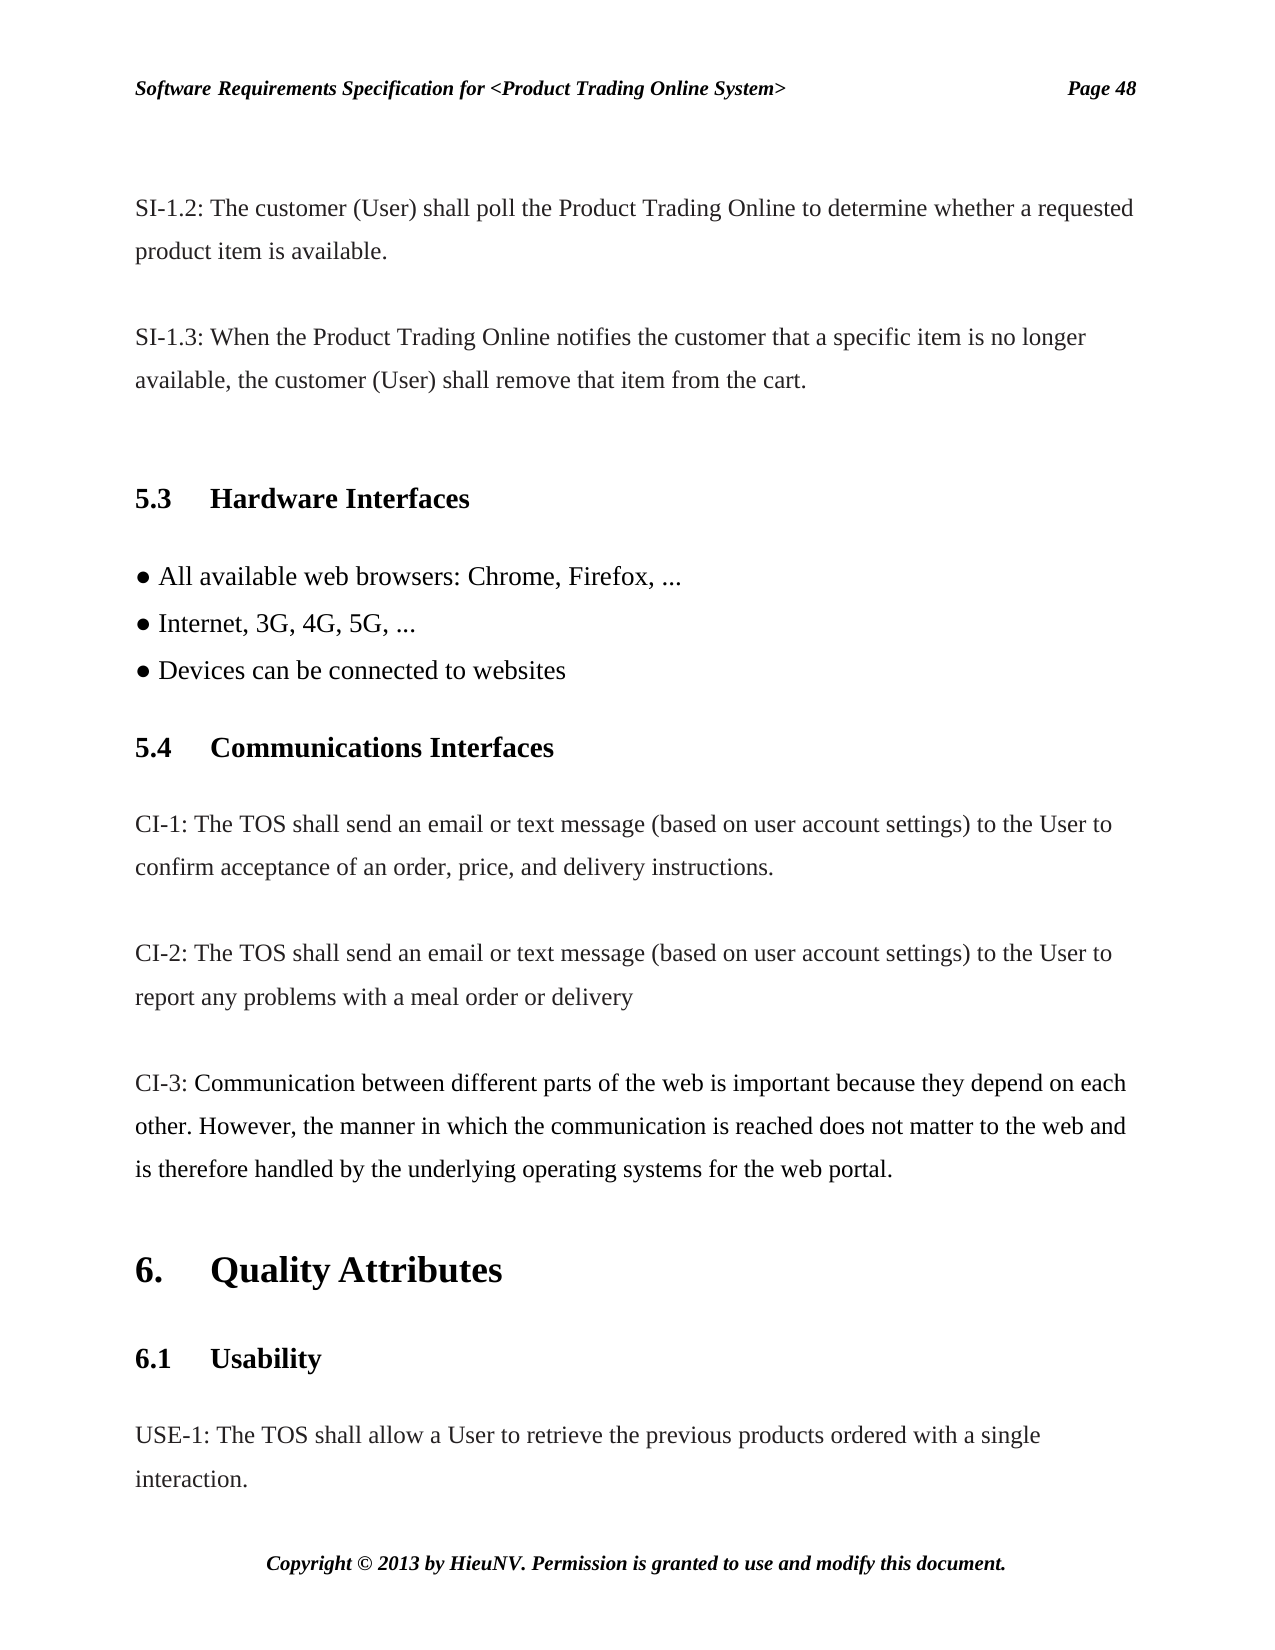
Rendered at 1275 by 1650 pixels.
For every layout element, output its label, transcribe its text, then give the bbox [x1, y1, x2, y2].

text CI-1: The TOS shall send an email or text message (based on user account settings) to the User to confirm acceptance of an order, price, and delivery instructions. [135, 809, 1140, 881]
text SI-1.3: When the Product Trading Online notifies the customer that a specific item is no longer available, the customer (User) shall remove that item from the cart. [135, 279, 1140, 394]
subtitle Quality Attributes [135, 1247, 1140, 1290]
text CI-2: The TOS shall send an email or text message (based on user account settings) to the User to report any problems with a meal order or delivery [135, 895, 1140, 1010]
subtitle Hardware Interfaces [135, 481, 1140, 514]
subtitle Communications Interfaces [135, 730, 1140, 763]
text ● All available web browsers: Chrome, Firefox, ... [135, 561, 1140, 592]
subtitle Usability [135, 1341, 1140, 1375]
text CI-3: Communication between different parts of the web is important because they depend on each other. However, the manner in which the communication is reached does not matter to the web and is therefore handled by the underlying operating systems for the web portal. [135, 1068, 1140, 1183]
text SI-1.2: The customer (User) shall poll the Product Trading Online to determine whether a requested product item is available. [135, 150, 1140, 265]
text USE-1: The TOS shall allow a User to retrieve the previous products ordered with a single interaction. [135, 1421, 1140, 1492]
text ● Internet, 3G, 4G, 5G, ... [135, 607, 1140, 638]
text ● Devices can be connected to websites [135, 654, 1140, 685]
